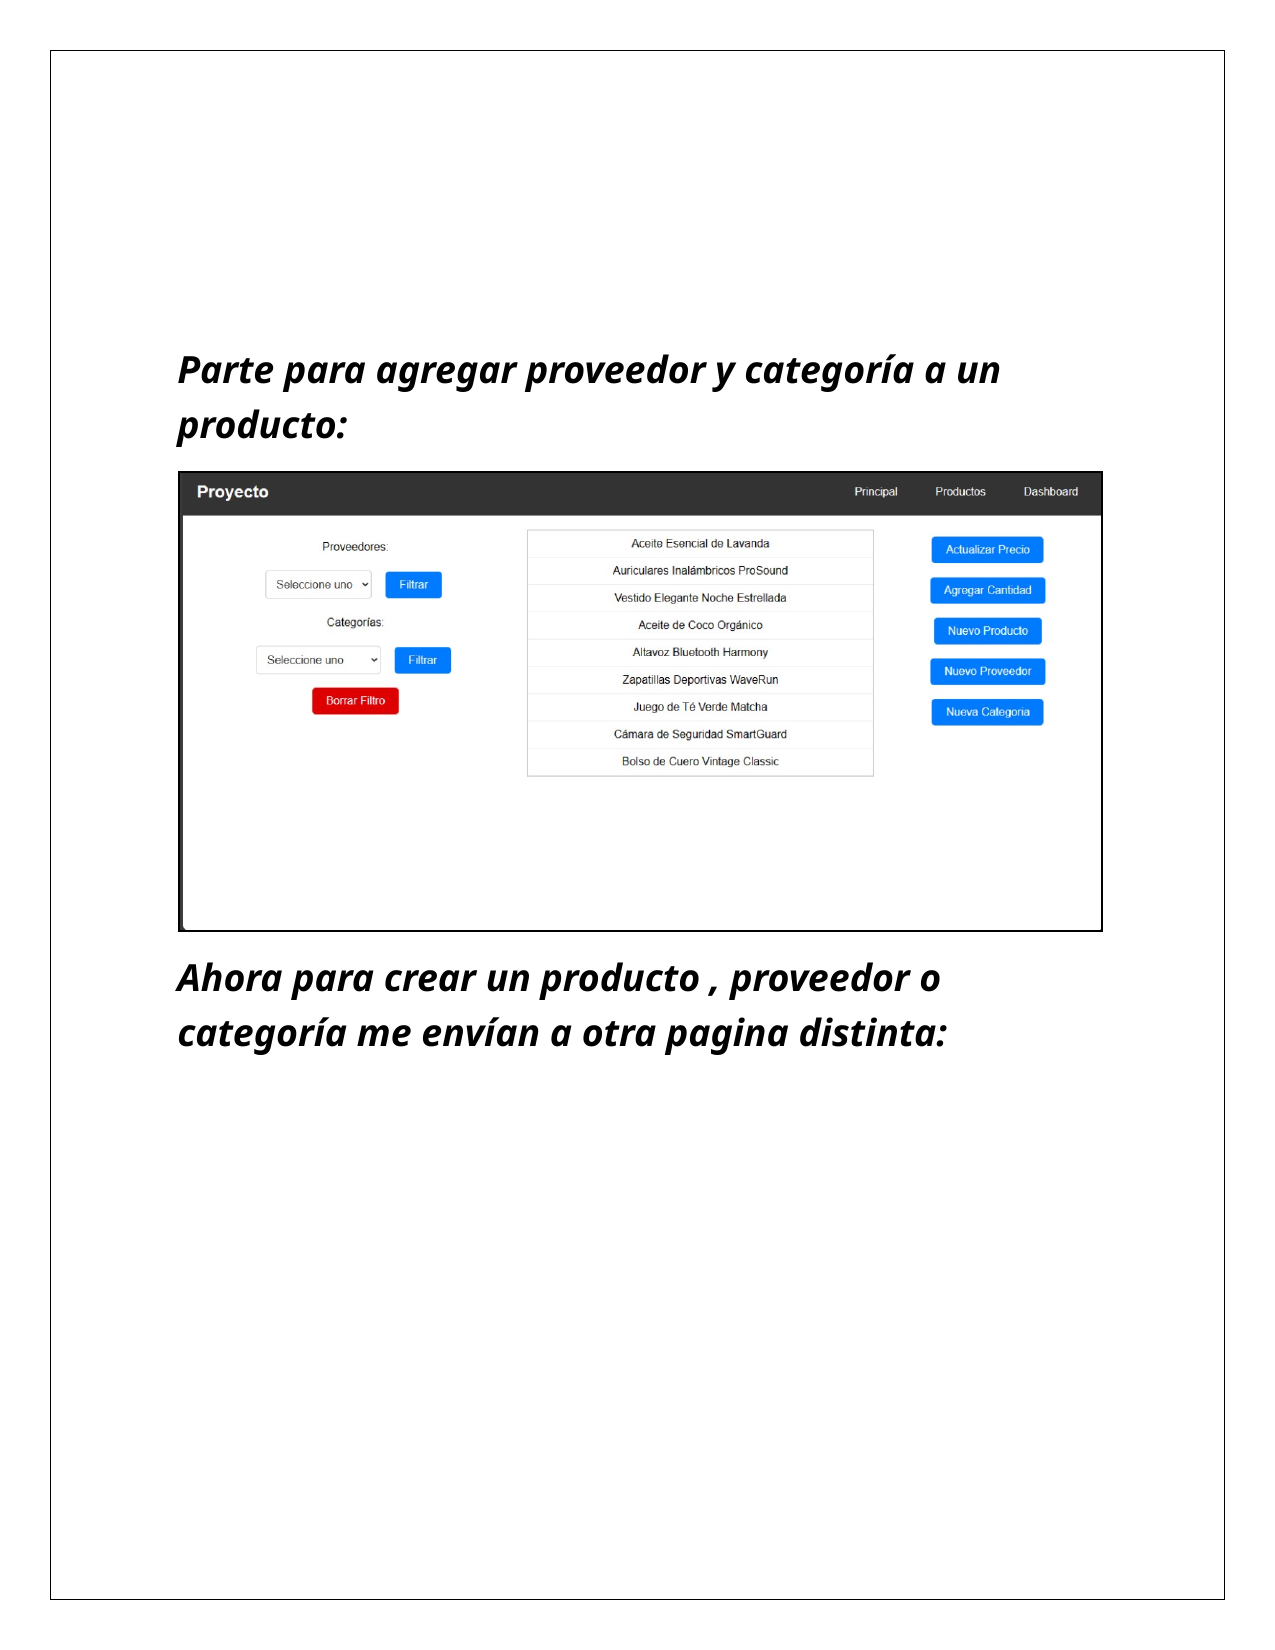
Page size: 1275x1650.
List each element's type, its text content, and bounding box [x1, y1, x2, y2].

picture [180, 473, 1101, 930]
text Ahora para crear un producto , proveedor o categoría me envían a otra pagina distinta: [177, 952, 1098, 1058]
text Parte para agregar proveedor y categoría a un producto: [177, 343, 1098, 449]
